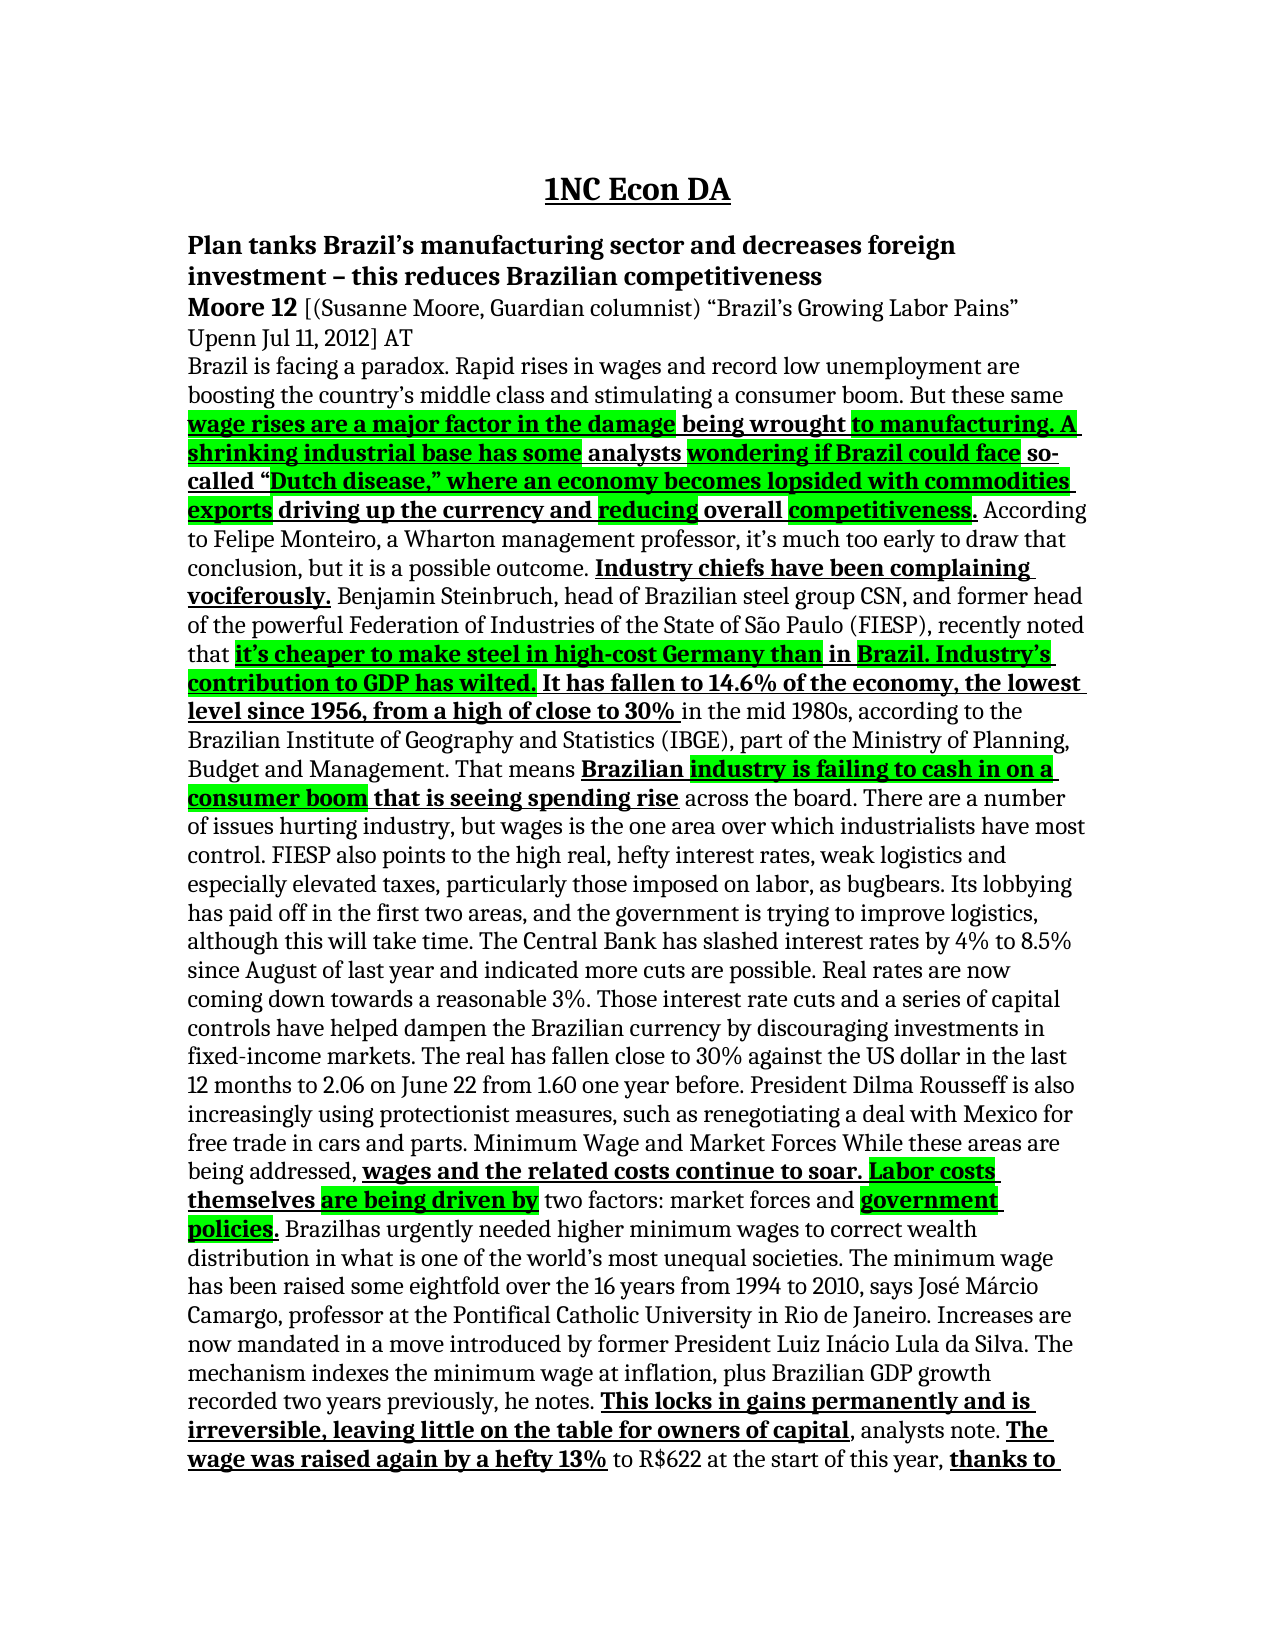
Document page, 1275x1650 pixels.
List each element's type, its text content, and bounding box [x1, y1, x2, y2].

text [187, 694, 1087, 1473]
text Moore 12 [(Susanne Moore, Guardian columnist) “Brazil’s Growing Labor Pains” Upenn Jul 11, 2012] AT [187, 292, 1087, 352]
subtitle 1NC Econ DA [187, 171, 1087, 209]
subtitle Plan tanks Brazil’s manufacturing sector and decreases foreign investment – this reduces Brazilian competitiveness [187, 230, 1087, 292]
